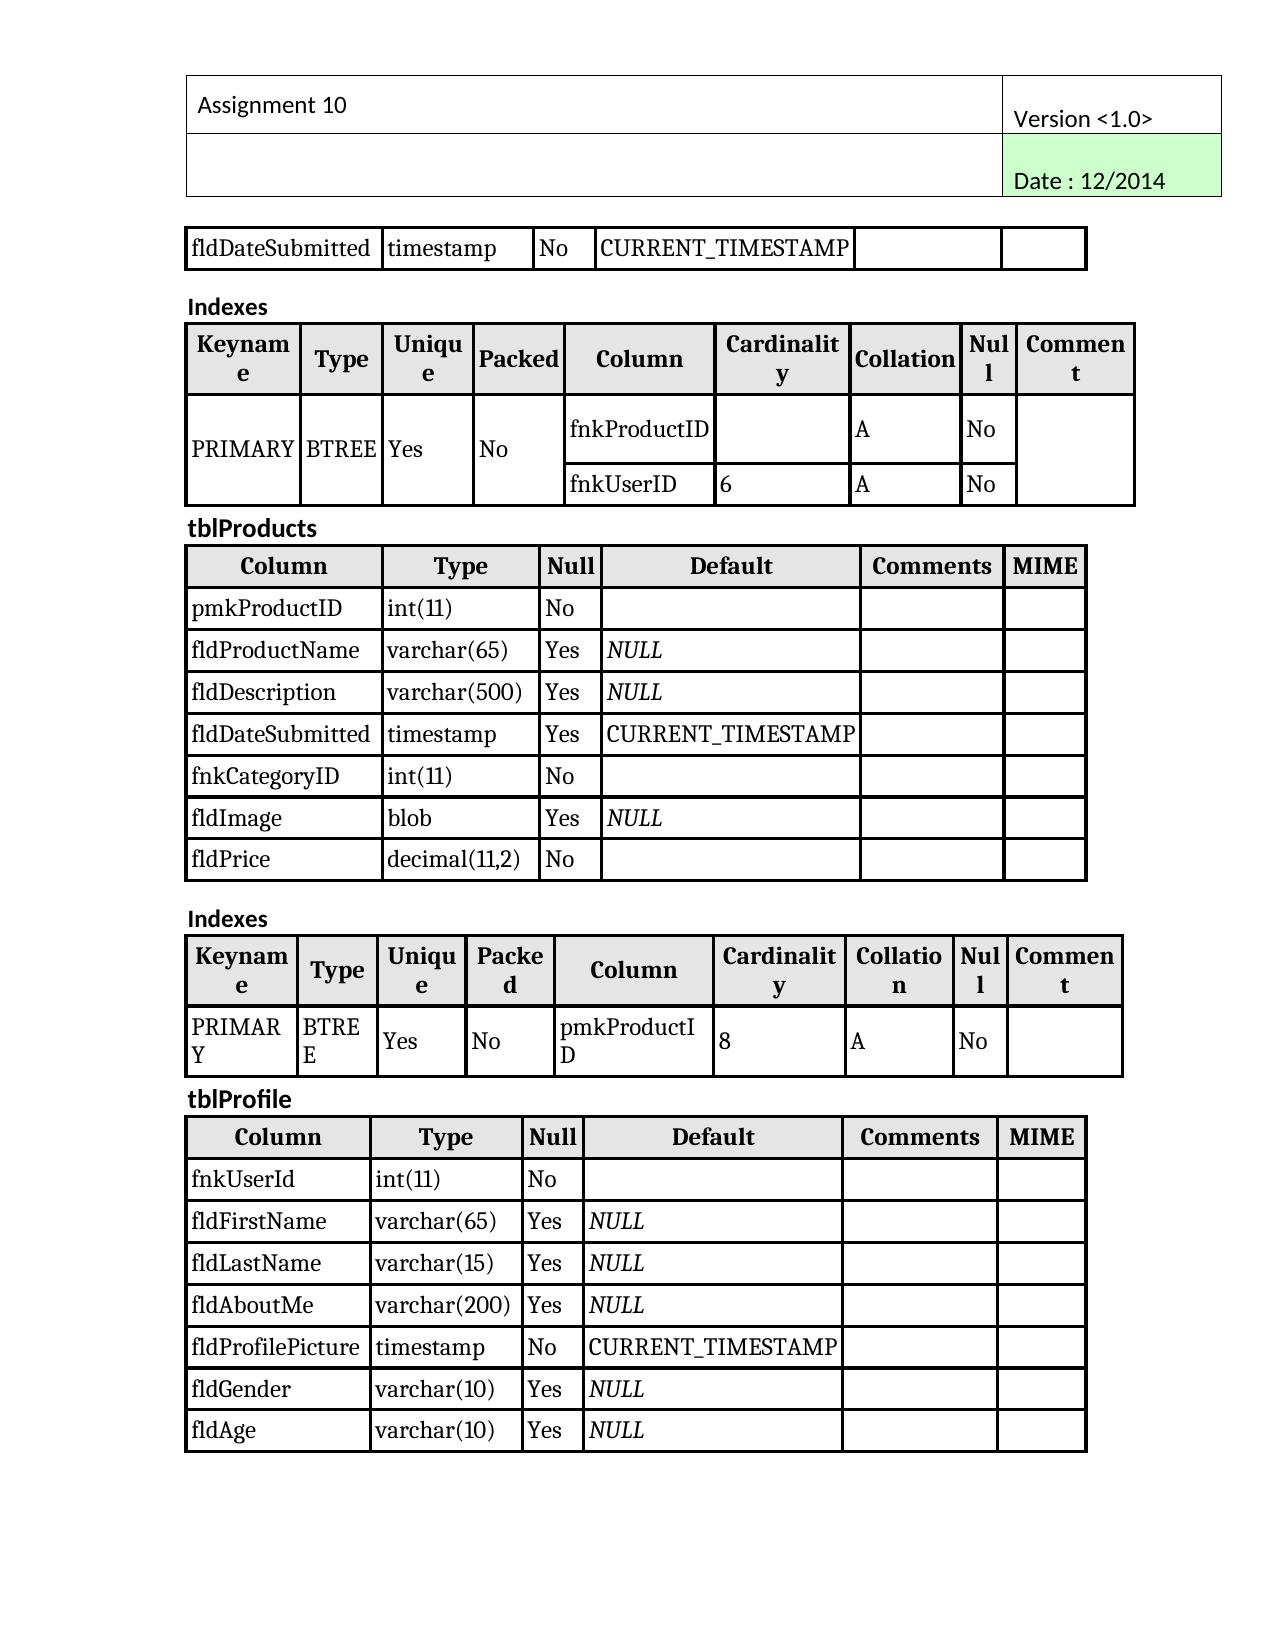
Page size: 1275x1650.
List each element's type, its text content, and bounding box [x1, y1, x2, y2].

table_cell A [852, 396, 959, 462]
table_header Keyname [188, 325, 299, 393]
table_cell fldDescription [188, 673, 381, 712]
table_cell [1006, 757, 1084, 795]
table_cell [1006, 631, 1084, 670]
table_cell 6 [717, 465, 848, 504]
table_header Type [372, 1118, 521, 1157]
table_cell Yes [379, 1008, 464, 1075]
table_header Column [188, 547, 381, 586]
table_header Collation [847, 937, 952, 1004]
subtitle tblProfile [187, 1082, 1087, 1115]
table_header Unique [384, 325, 472, 393]
table_cell No [541, 589, 600, 628]
table_cell fldDateSubmitted [188, 229, 381, 267]
table_cell [1006, 673, 1084, 712]
table_header Collation [852, 325, 959, 393]
table_cell fldProductName [188, 631, 381, 670]
table_cell NULL [585, 1202, 841, 1241]
table_cell [862, 757, 1002, 795]
table_header Column [566, 325, 713, 393]
table_header Comments [844, 1118, 996, 1157]
table_cell NULL [603, 673, 859, 712]
table_cell fldFirstName [188, 1202, 369, 1241]
table_cell varchar(500) [384, 673, 538, 712]
table_cell CURRENT_TIMESTAMP [585, 1328, 841, 1366]
table_cell fldAge [188, 1411, 369, 1450]
table_cell [862, 631, 1002, 670]
table_header Default [603, 547, 859, 586]
table_header Comment [1018, 325, 1133, 393]
table_cell fldAboutMe [188, 1286, 369, 1324]
table_cell [862, 799, 1002, 837]
table_header Null [524, 1118, 582, 1157]
table_cell 8 [715, 1008, 844, 1075]
table_cell [999, 1411, 1084, 1450]
table_cell [603, 840, 859, 879]
table_cell Yes [524, 1286, 582, 1324]
table_cell BTREE [302, 396, 381, 504]
table_cell NULL [603, 631, 859, 670]
table_cell varchar(200) [372, 1286, 521, 1324]
table_cell A [852, 465, 959, 504]
table_cell [862, 673, 1002, 712]
table_cell No [524, 1160, 582, 1199]
table_cell fnkProductID [566, 396, 713, 462]
table_cell [999, 1328, 1084, 1366]
table_header Unique [379, 937, 464, 1004]
table_cell [1018, 396, 1133, 504]
table_header Type [299, 937, 376, 1004]
table_cell blob [384, 799, 538, 837]
table_cell [999, 1244, 1084, 1283]
table_cell [999, 1286, 1084, 1324]
table_cell fldProfilePicture [188, 1328, 369, 1366]
table_cell timestamp [372, 1328, 521, 1366]
table_cell int(11) [384, 589, 538, 628]
table_header Keyname [188, 937, 296, 1004]
table_cell fldDateSubmitted [188, 715, 381, 753]
table_cell [1006, 715, 1084, 753]
table_header Packed [468, 937, 553, 1004]
table_cell varchar(10) [372, 1411, 521, 1450]
table_cell [1006, 799, 1084, 837]
table_cell CURRENT_TIMESTAMP [603, 715, 859, 753]
table_cell fldLastName [188, 1244, 369, 1283]
table_header Null [955, 937, 1006, 1004]
table_cell NULL [585, 1370, 841, 1408]
table_cell [862, 715, 1002, 753]
table_cell NULL [585, 1411, 841, 1450]
table_cell No [963, 396, 1015, 462]
table_cell fnkUserId [188, 1160, 369, 1199]
table_cell PRIMARY [188, 396, 299, 504]
table_cell [844, 1202, 996, 1241]
table_header Column [556, 937, 712, 1004]
subtitle tblProducts [187, 511, 1087, 544]
table_cell decimal(11,2) [384, 840, 538, 879]
table_cell [844, 1370, 996, 1408]
table_cell [844, 1286, 996, 1324]
table_cell fldPrice [188, 840, 381, 879]
table_cell varchar(65) [384, 631, 538, 670]
table_cell Yes [524, 1370, 582, 1408]
table_header MIME [1006, 547, 1084, 586]
table_header Comment [1009, 937, 1121, 1004]
table_cell [717, 396, 848, 462]
table_cell NULL [585, 1286, 841, 1324]
table_cell No [963, 465, 1015, 504]
table_cell No [541, 757, 600, 795]
table_header Column [188, 1118, 369, 1157]
table_cell [1009, 1008, 1121, 1075]
table_cell [999, 1370, 1084, 1408]
table_cell Yes [524, 1411, 582, 1450]
table_cell CURRENT_TIMESTAMP [597, 229, 853, 267]
table_cell [844, 1244, 996, 1283]
table_header Cardinality [717, 325, 848, 393]
table_cell No [468, 1008, 553, 1075]
table_cell [862, 589, 1002, 628]
table_cell [1003, 229, 1084, 267]
table_cell BTREE [299, 1008, 376, 1075]
table_cell [844, 1160, 996, 1199]
table_cell varchar(15) [372, 1244, 521, 1283]
table_cell fnkUserID [566, 465, 713, 504]
table_cell NULL [603, 799, 859, 837]
table_cell [585, 1160, 841, 1199]
table_cell Yes [541, 673, 600, 712]
subtitle Indexes [187, 291, 1087, 322]
table_cell Yes [541, 631, 600, 670]
table_cell timestamp [384, 229, 532, 267]
table_cell [1006, 840, 1084, 879]
table_cell [856, 229, 1000, 267]
table_cell fnkCategoryID [188, 757, 381, 795]
table_cell PRIMARY [188, 1008, 296, 1075]
table_cell NULL [585, 1244, 841, 1283]
table_header Type [302, 325, 381, 393]
table_header MIME [999, 1118, 1084, 1157]
table_header Null [541, 547, 600, 586]
table_cell pmkProductID [188, 589, 381, 628]
table_header Comments [862, 547, 1002, 586]
table_header Type [384, 547, 538, 586]
table_cell Yes [384, 396, 472, 504]
table_cell timestamp [384, 715, 538, 753]
table_cell [844, 1328, 996, 1366]
table_cell A [847, 1008, 952, 1075]
table_cell [862, 840, 1002, 879]
subtitle Indexes [187, 903, 1087, 934]
table_header Packed [475, 325, 563, 393]
table_cell [844, 1411, 996, 1450]
table_header Default [585, 1118, 841, 1157]
table_cell No [524, 1328, 582, 1366]
table_cell [999, 1202, 1084, 1241]
table_cell [603, 757, 859, 795]
table_cell int(11) [372, 1160, 521, 1199]
table_cell fldGender [188, 1370, 369, 1408]
table_cell No [535, 229, 594, 267]
table_cell No [475, 396, 563, 504]
table_cell No [541, 840, 600, 879]
table_cell fldImage [188, 799, 381, 837]
table_cell [1006, 589, 1084, 628]
table_cell varchar(10) [372, 1370, 521, 1408]
table_header Cardinality [715, 937, 844, 1004]
table_header Null [963, 325, 1015, 393]
table_cell Yes [541, 799, 600, 837]
table_cell int(11) [384, 757, 538, 795]
table_cell Yes [541, 715, 600, 753]
table_cell Yes [524, 1244, 582, 1283]
table_cell No [955, 1008, 1006, 1075]
table_cell [999, 1160, 1084, 1199]
table_cell Yes [524, 1202, 582, 1241]
table_cell pmkProductID [556, 1008, 712, 1075]
table_cell [603, 589, 859, 628]
table_cell varchar(65) [372, 1202, 521, 1241]
